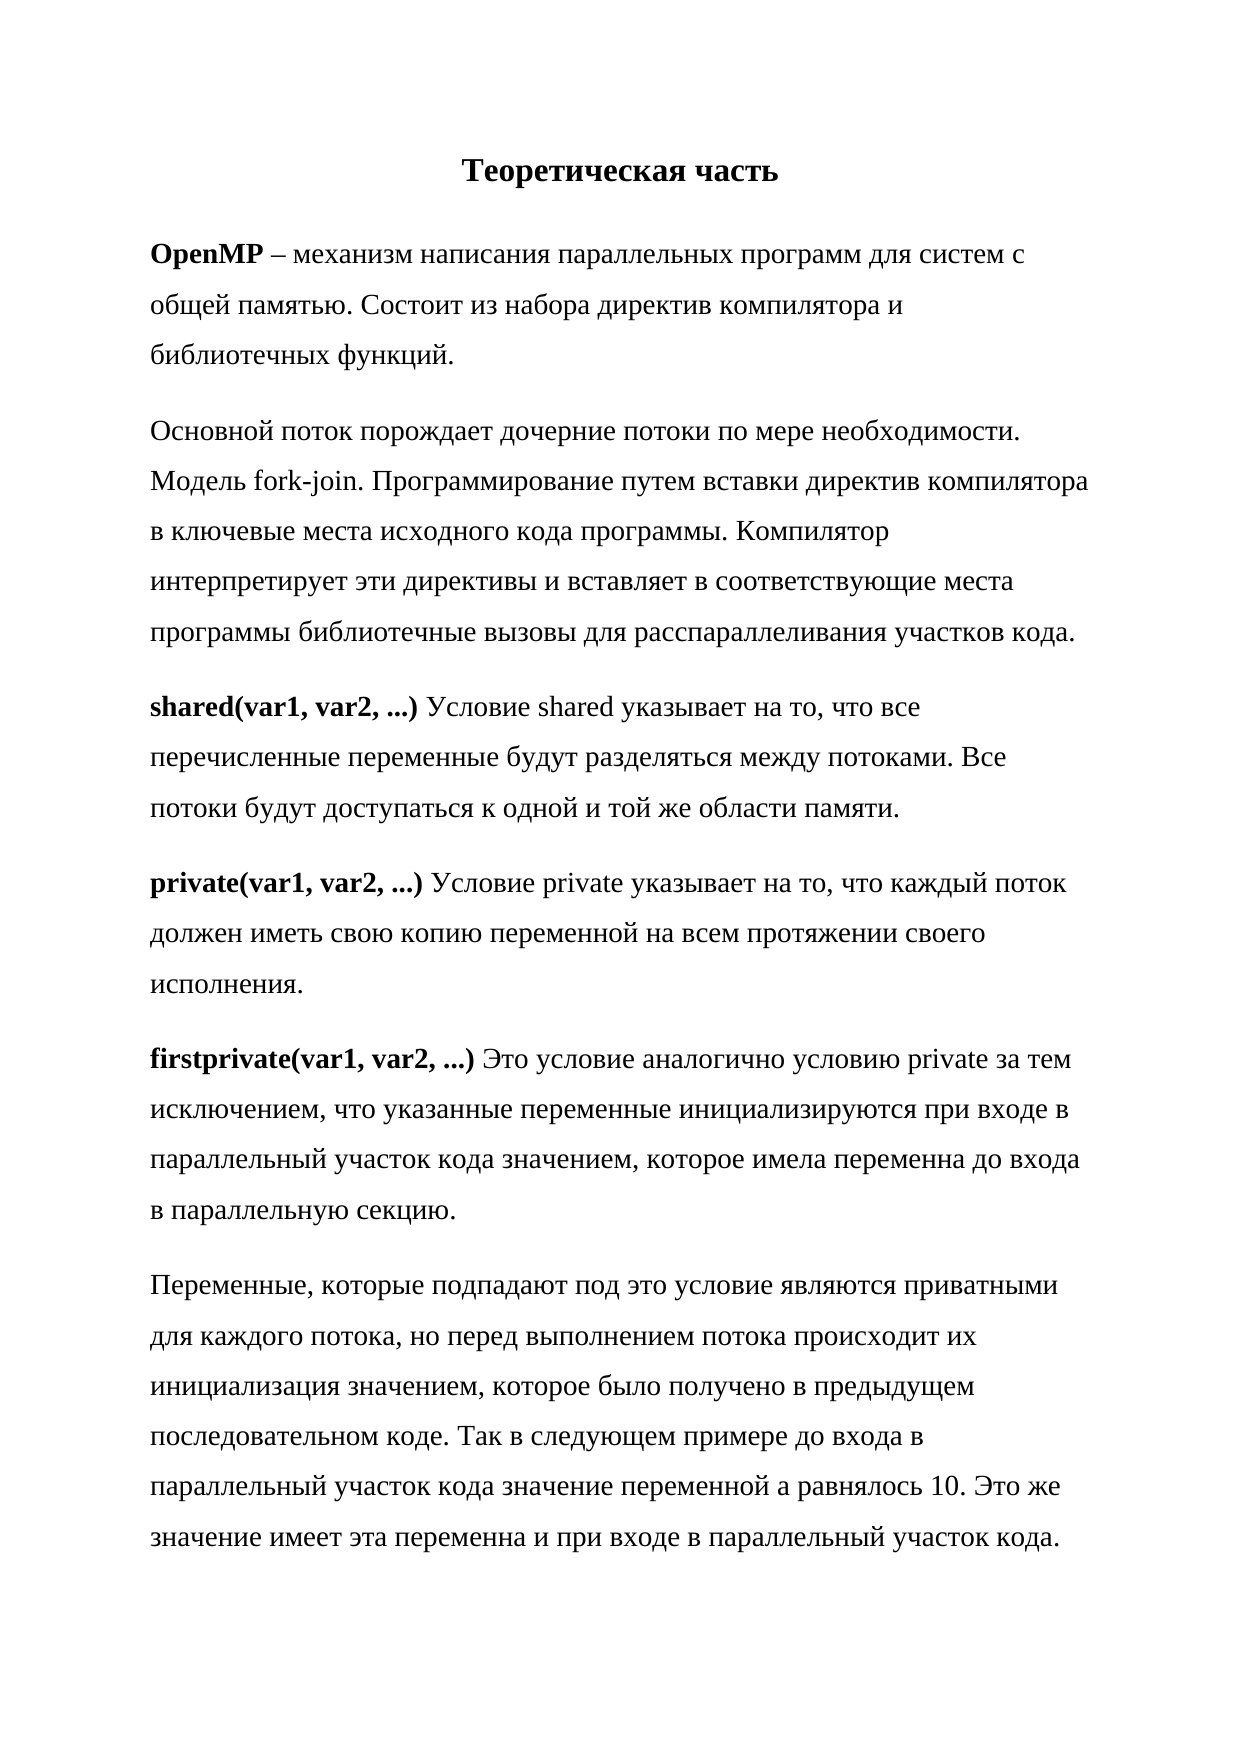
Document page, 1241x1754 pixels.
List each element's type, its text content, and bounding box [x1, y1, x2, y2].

text Теоретическая часть [150, 150, 1090, 188]
text shared(var1, var2, ...) Условие shared указывает на то, что все перечисленные переменные будут разделяться между потоками. Все потоки будут доступаться к одной и той же области памяти. [150, 689, 1090, 823]
text OpenMP – механизм написания параллельных программ для систем с общей памятью. Состоит из набора директив компилятора и библиотечных функций. [150, 237, 1090, 371]
text firstprivate(var1, var2, ...) Это условие аналогично условию private за тем исключением, что указанные переменные инициализируются при входе в параллельный участок кода значением, которое имела переменна до входа в параллельную секцию. [150, 1041, 1090, 1226]
text Основной поток порождает дочерние потоки по мере необходимости. Модель fork-join. Программирование путем вставки директив компилятора в ключевые места исходного кода программы. Компилятор интерпретирует эти директивы и вставляет в соответствующие места программы библиотечные вызовы для расспараллеливания участков кода. [150, 413, 1090, 647]
text private(var1, var2, ...) Условие private указывает на то, что каждый поток должен иметь свою копию переменной на всем протяжении своего исполнения. [150, 865, 1090, 999]
